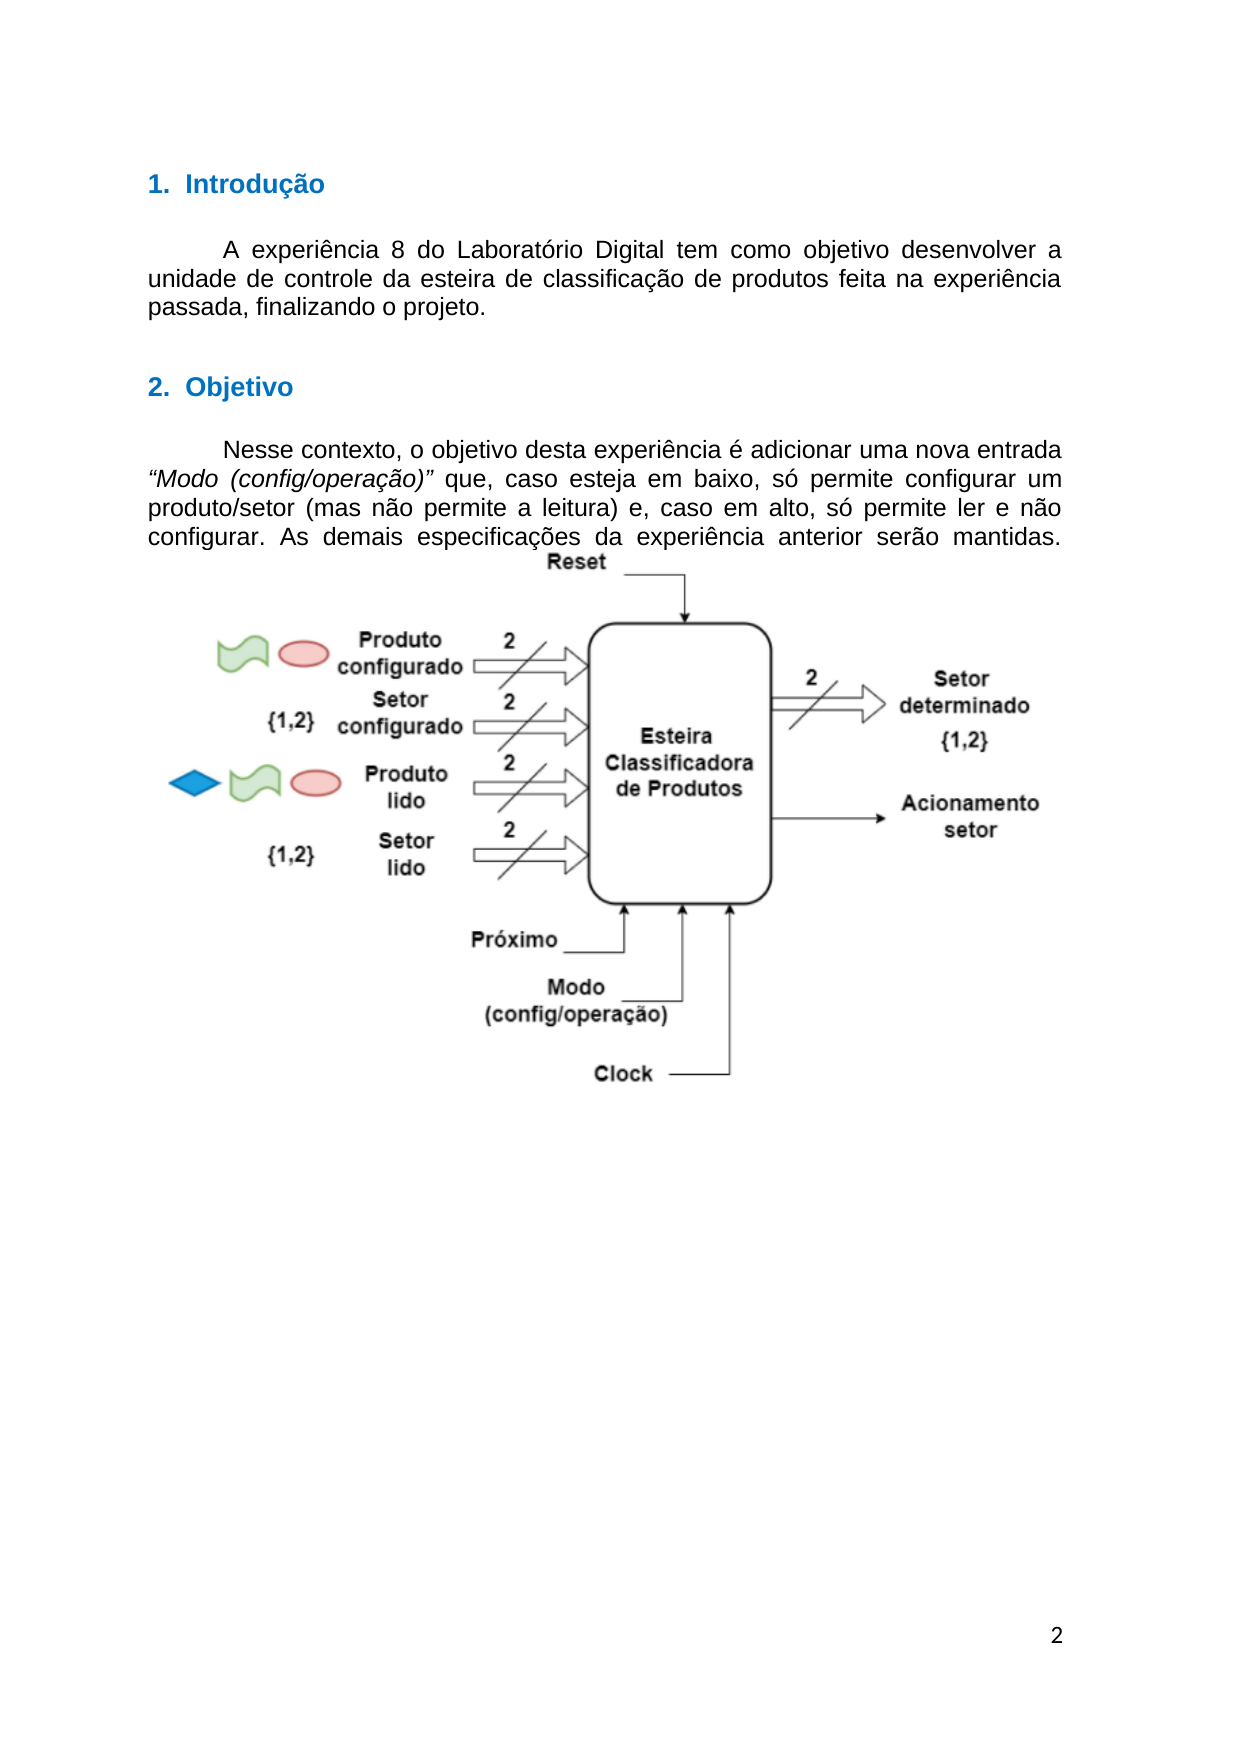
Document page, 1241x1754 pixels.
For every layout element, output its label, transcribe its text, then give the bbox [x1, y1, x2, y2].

picture [147, 550, 1063, 1097]
text Nesse contexto, o objetivo desta experiência é adicionar uma nova entrada “Modo (config/operação)” que, caso esteja em baixo, só permite configurar um produto/setor (mas não permite a leitura) e, caso em alto, só permite ler e não configurar. As demais especificações da experiência anterior serão mantidas. [148, 435, 1063, 550]
list Introdução [148, 168, 1063, 200]
text A experiência 8 do Laboratório Digital tem como objetivo desenvolver a unidade de controle da esteira de classificação de produtos feita na experiência passada, finalizando o projeto. [148, 235, 1063, 321]
list Objetivo [148, 371, 1063, 402]
